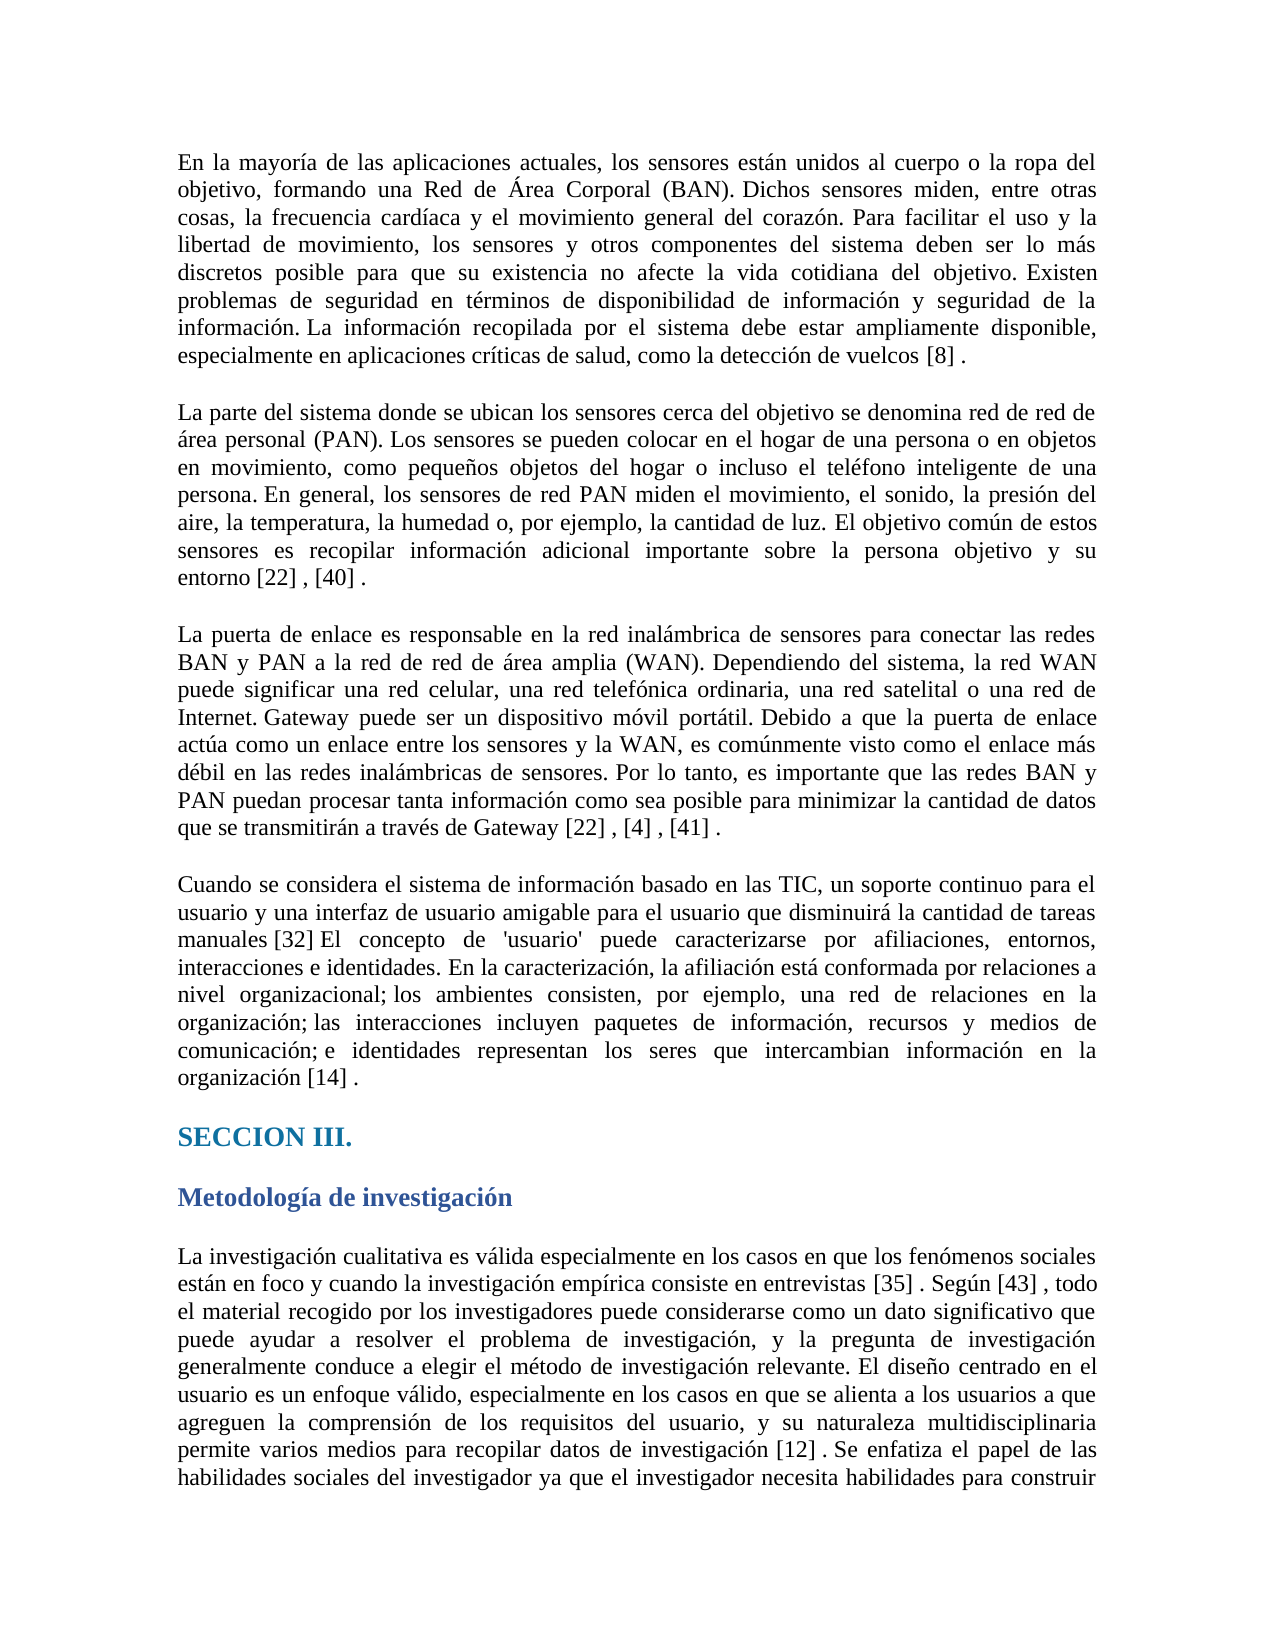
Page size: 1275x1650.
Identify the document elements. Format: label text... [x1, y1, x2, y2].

text La parte del sistema donde se ubican los sensores cerca del objetivo se denomina red de red de área personal (PAN). Los sensores se pueden colocar en el hogar de una persona o en objetos en movimiento, como pequeños objetos del hogar o incluso el teléfono inteligente de una persona. En general, los sensores de red PAN miden el movimiento, el sonido, la presión del aire, la temperatura, la humedad o, por ejemplo, la cantidad de luz. El objetivo común de estos sensores es recopilar información adicional importante sobre la persona objetivo y su entorno [22] , [40] . [177, 398, 1098, 591]
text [177, 1242, 1098, 1490]
text SECCION III. [177, 1120, 1098, 1152]
text En la mayoría de las aplicaciones actuales, los sensores están unidos al cuerpo o la ropa del objetivo, formando una Red de Área Corporal (BAN). Dichos sensores miden, entre otras cosas, la frecuencia cardíaca y el movimiento general del corazón. Para facilitar el uso y la libertad de movimiento, los sensores y otros componentes del sistema deben ser lo más discretos posible para que su existencia no afecte la vida cotidiana del objetivo. Existen problemas de seguridad en términos de disponibilidad de información y seguridad de la información. La información recopilada por el sistema debe estar ampliamente disponible, especialmente en aplicaciones críticas de salud, como la detección de vuelcos [8] . [177, 148, 1098, 368]
text Cuando se considera el sistema de información basado en las TIC, un soporte continuo para el usuario y una interfaz de usuario amigable para el usuario que disminuirá la cantidad de tareas manuales [32] El concepto de 'usuario' puede caracterizarse por afiliaciones, entornos, interacciones e identidades. En la caracterización, la afiliación está conformada por relaciones a nivel organizacional; los ambientes consisten, por ejemplo, una red de relaciones en la organización; las interacciones incluyen paquetes de información, recursos y medios de comunicación; e identidades representan los seres que intercambian información en la organización [14] . [177, 870, 1098, 1091]
text La puerta de enlace es responsable en la red inalámbrica de sensores para conectar las redes BAN y PAN a la red de red de área amplia (WAN). Dependiendo del sistema, la red WAN puede significar una red celular, una red telefónica ordinaria, una red satelital o una red de Internet. Gateway puede ser un dispositivo móvil portátil. Debido a que la puerta de enlace actúa como un enlace entre los sensores y la WAN, es comúnmente visto como el enlace más débil en las redes inalámbricas de sensores. Por lo tanto, es importante que las redes BAN y PAN puedan procesar tanta información como sea posible para minimizar la cantidad de datos que se transmitirán a través de Gateway [22] , [4] , [41] . [177, 620, 1098, 841]
subtitle Metodología de investigación [177, 1182, 1098, 1213]
